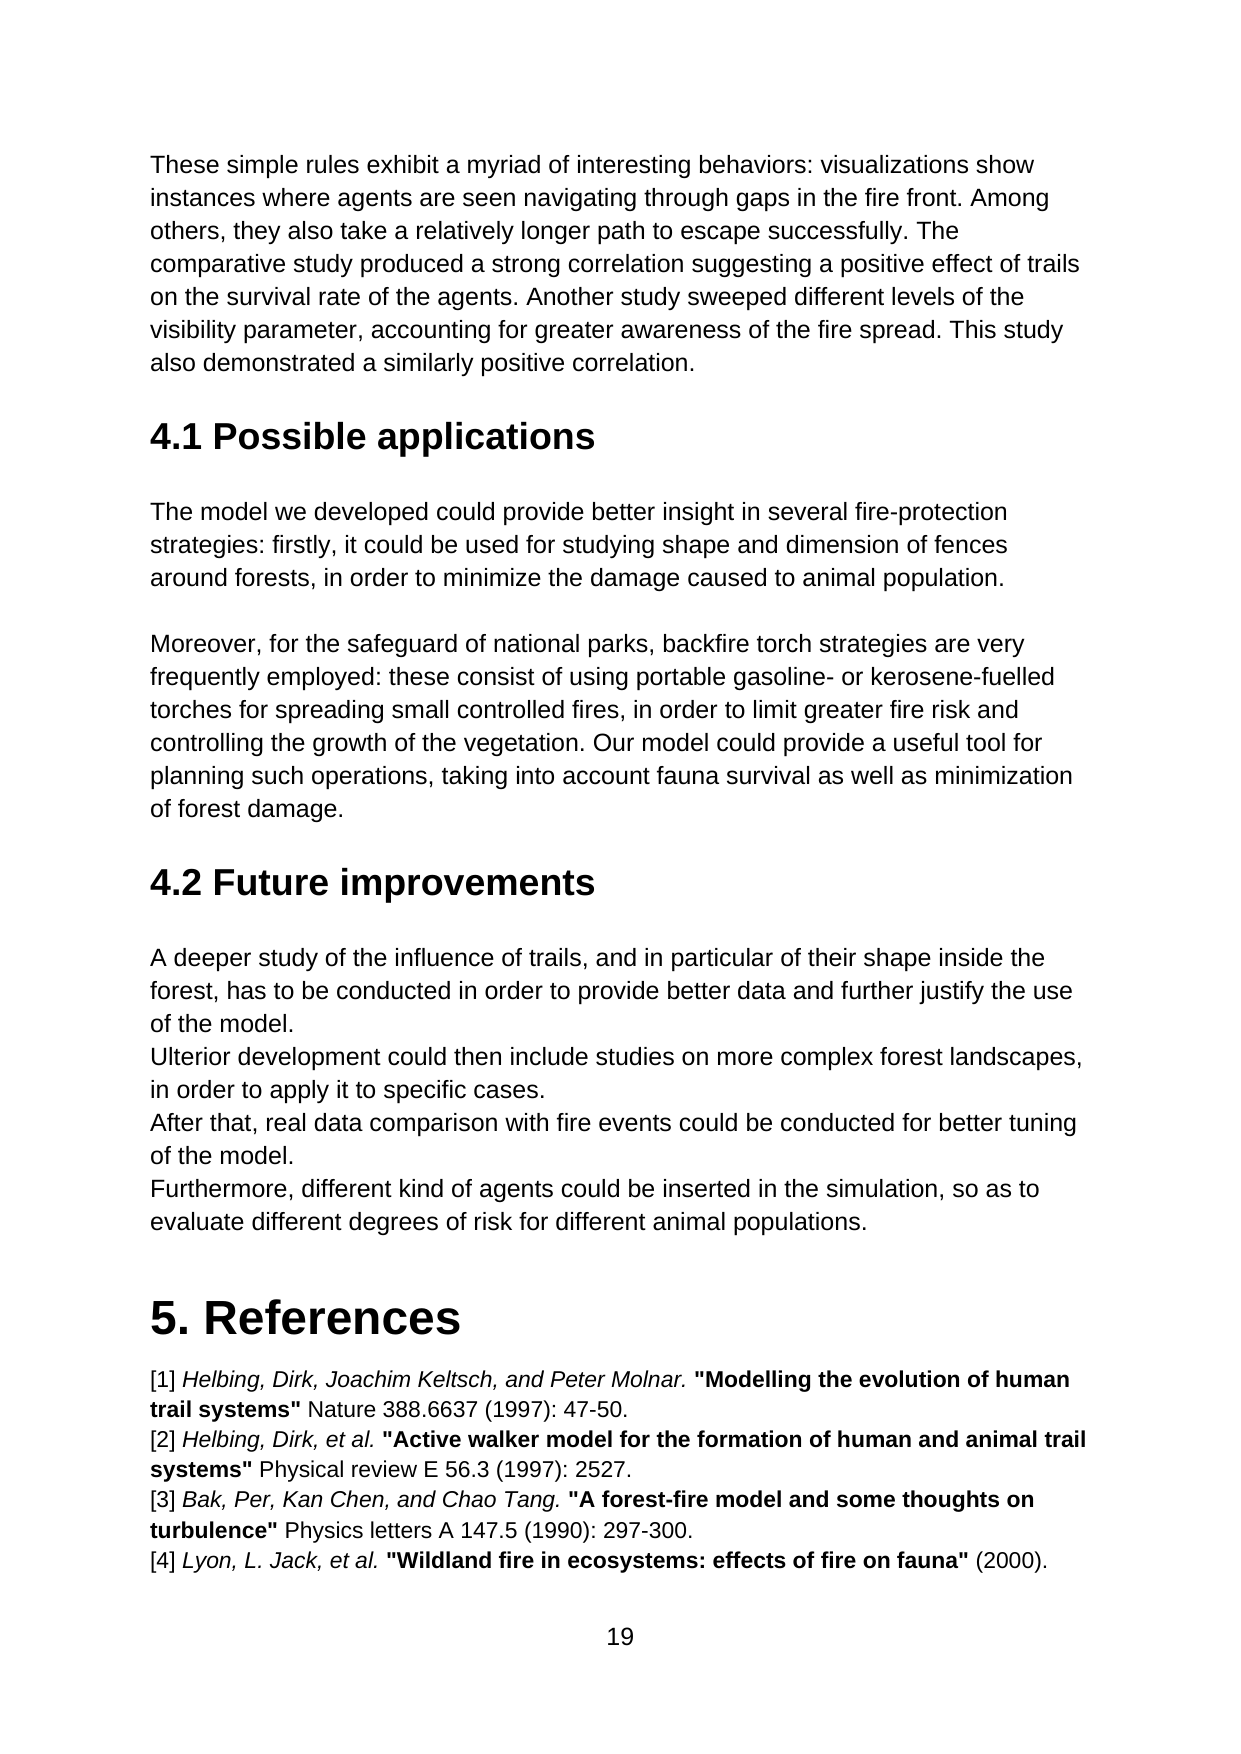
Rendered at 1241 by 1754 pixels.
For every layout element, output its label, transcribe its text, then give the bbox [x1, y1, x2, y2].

text After that, real data comparison with fire events could be conducted for better tuning of the model. [150, 1108, 1090, 1169]
text Ulterior development could then include studies on more complex forest landscapes, in order to apply it to specific cases. [150, 1042, 1090, 1103]
text [4] Lyon, L. Jack, et al. "Wildland fire in ecosystems: effects of fire on fauna" (2000). [150, 1547, 1090, 1573]
text The model we developed could provide better insight in several fire-protection strategies: firstly, it could be used for studying shape and dimension of fences around forests, in order to minimize the damage caused to animal population. [150, 497, 1090, 592]
text These simple rules exhibit a myriad of interesting behaviors: visualizations show instances where agents are seen navigating through gaps in the fire front. Among others, they also take a relatively longer path to escape successfully. The comparative study produced a strong correlation suggesting a positive effect of trails on the survival rate of the agents. Another study sweeped different levels of the visibility parameter, accounting for greater awareness of the fire spread. This study also demonstrated a similarly positive correlation. [150, 150, 1090, 377]
text A deeper study of the influence of trails, and in particular of their shape inside the forest, has to be conducted in order to provide better data and further justify the use of the model. [150, 943, 1090, 1037]
subtitle 4.1 Possible applications [150, 414, 1090, 457]
subtitle 5. References [150, 1290, 1090, 1345]
text Moreover, for the safeguard of national parks, backfire torch strategies are very frequently employed: these consist of using portable gasoline- or kerosene-fuelled torches for spreading small controlled fires, in order to limit greater fire risk and controlling the growth of the vegetation. Our model could provide a useful tool for planning such operations, taking into account fauna survival as well as minimization of forest damage. [150, 629, 1090, 823]
text [2] Helbing, Dirk, et al. "Active walker model for the formation of human and animal trail systems" Physical review E 56.3 (1997): 2527. [150, 1426, 1090, 1483]
text [3] Bak, Per, Kan Chen, and Chao Tang. "A forest-fire model and some thoughts on turbulence" Physics letters A 147.5 (1990): 297-300. [150, 1486, 1090, 1543]
text Furthermore, different kind of agents could be inserted in the simulation, so as to evaluate different degrees of risk for different animal populations. [150, 1174, 1090, 1236]
subtitle 4.2 Future improvements [150, 860, 1090, 903]
text [1] Helbing, Dirk, Joachim Keltsch, and Peter Molnar. "Modelling the evolution of human trail systems" Nature 388.6637 (1997): 47-50. [150, 1366, 1090, 1422]
